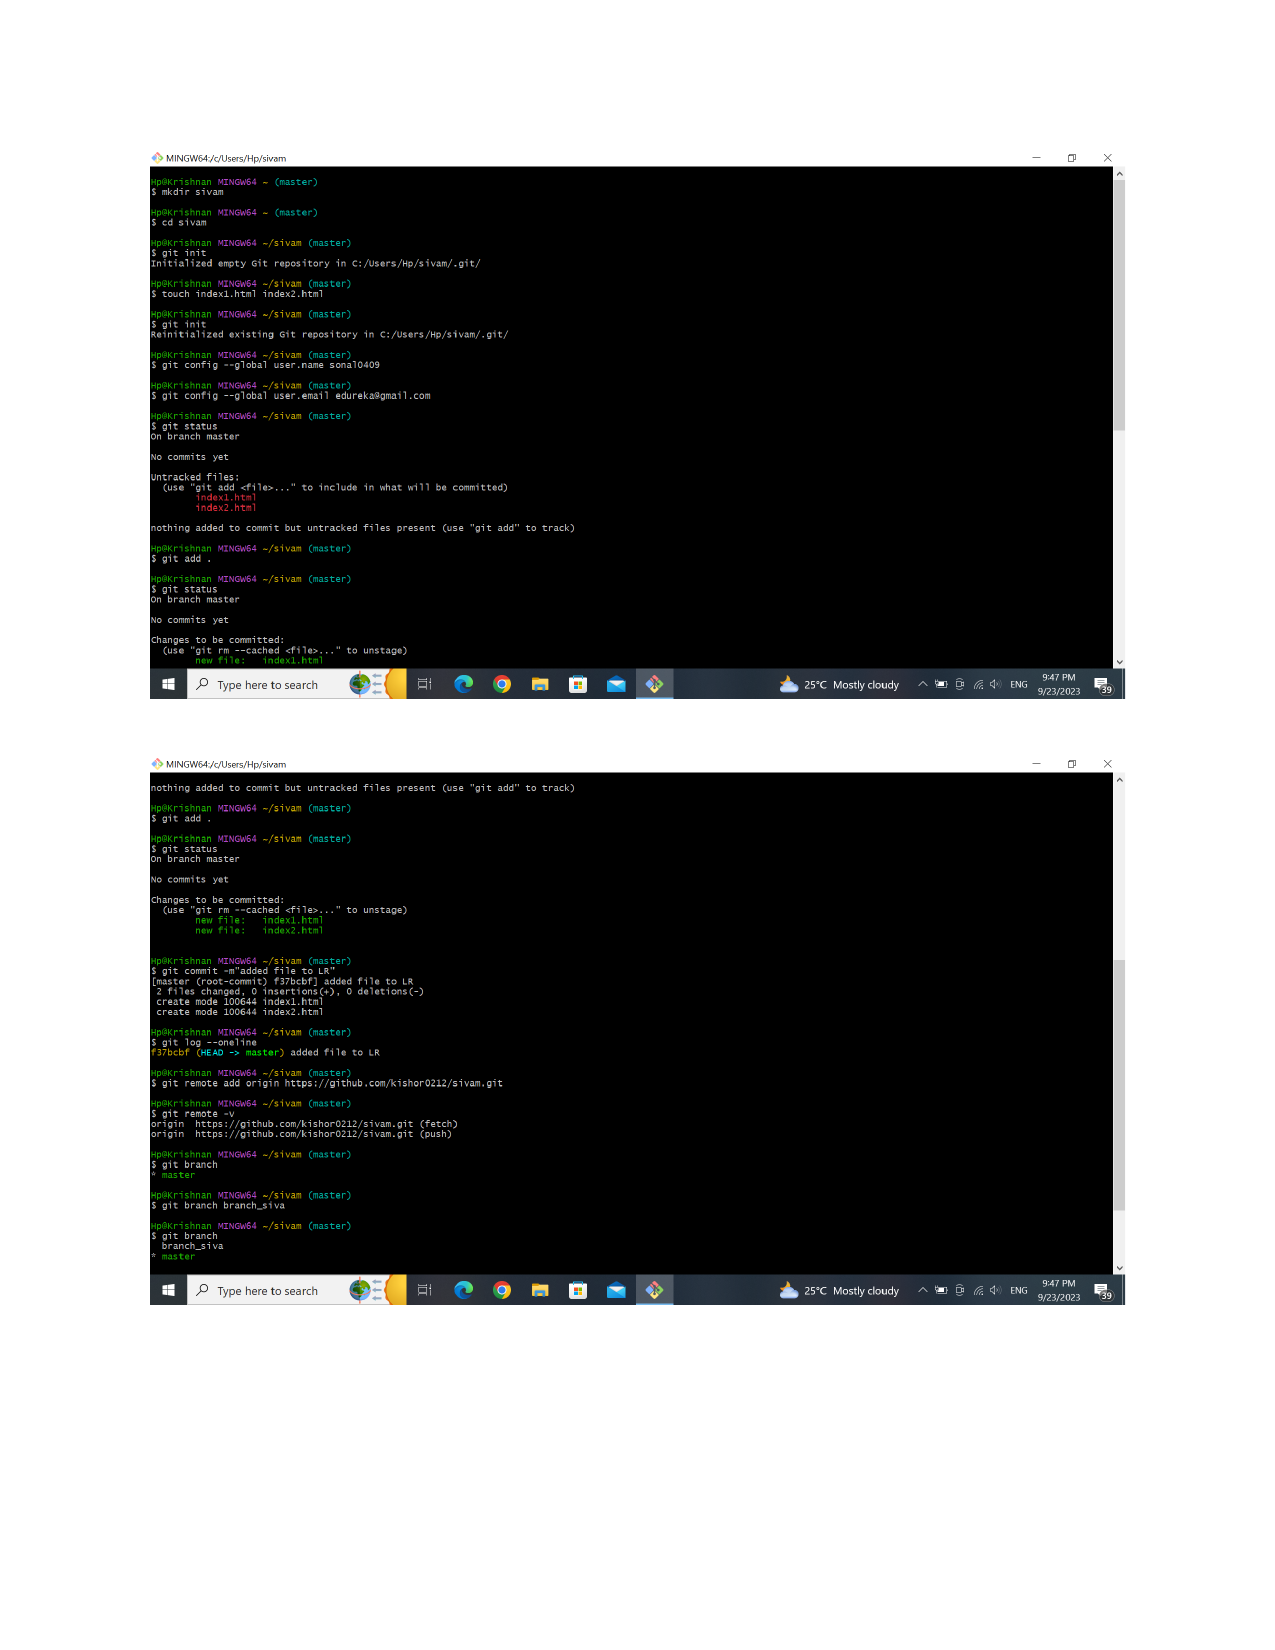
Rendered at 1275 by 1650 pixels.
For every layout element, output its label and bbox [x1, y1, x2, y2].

picture [150, 150, 1125, 699]
picture [150, 756, 1125, 1305]
